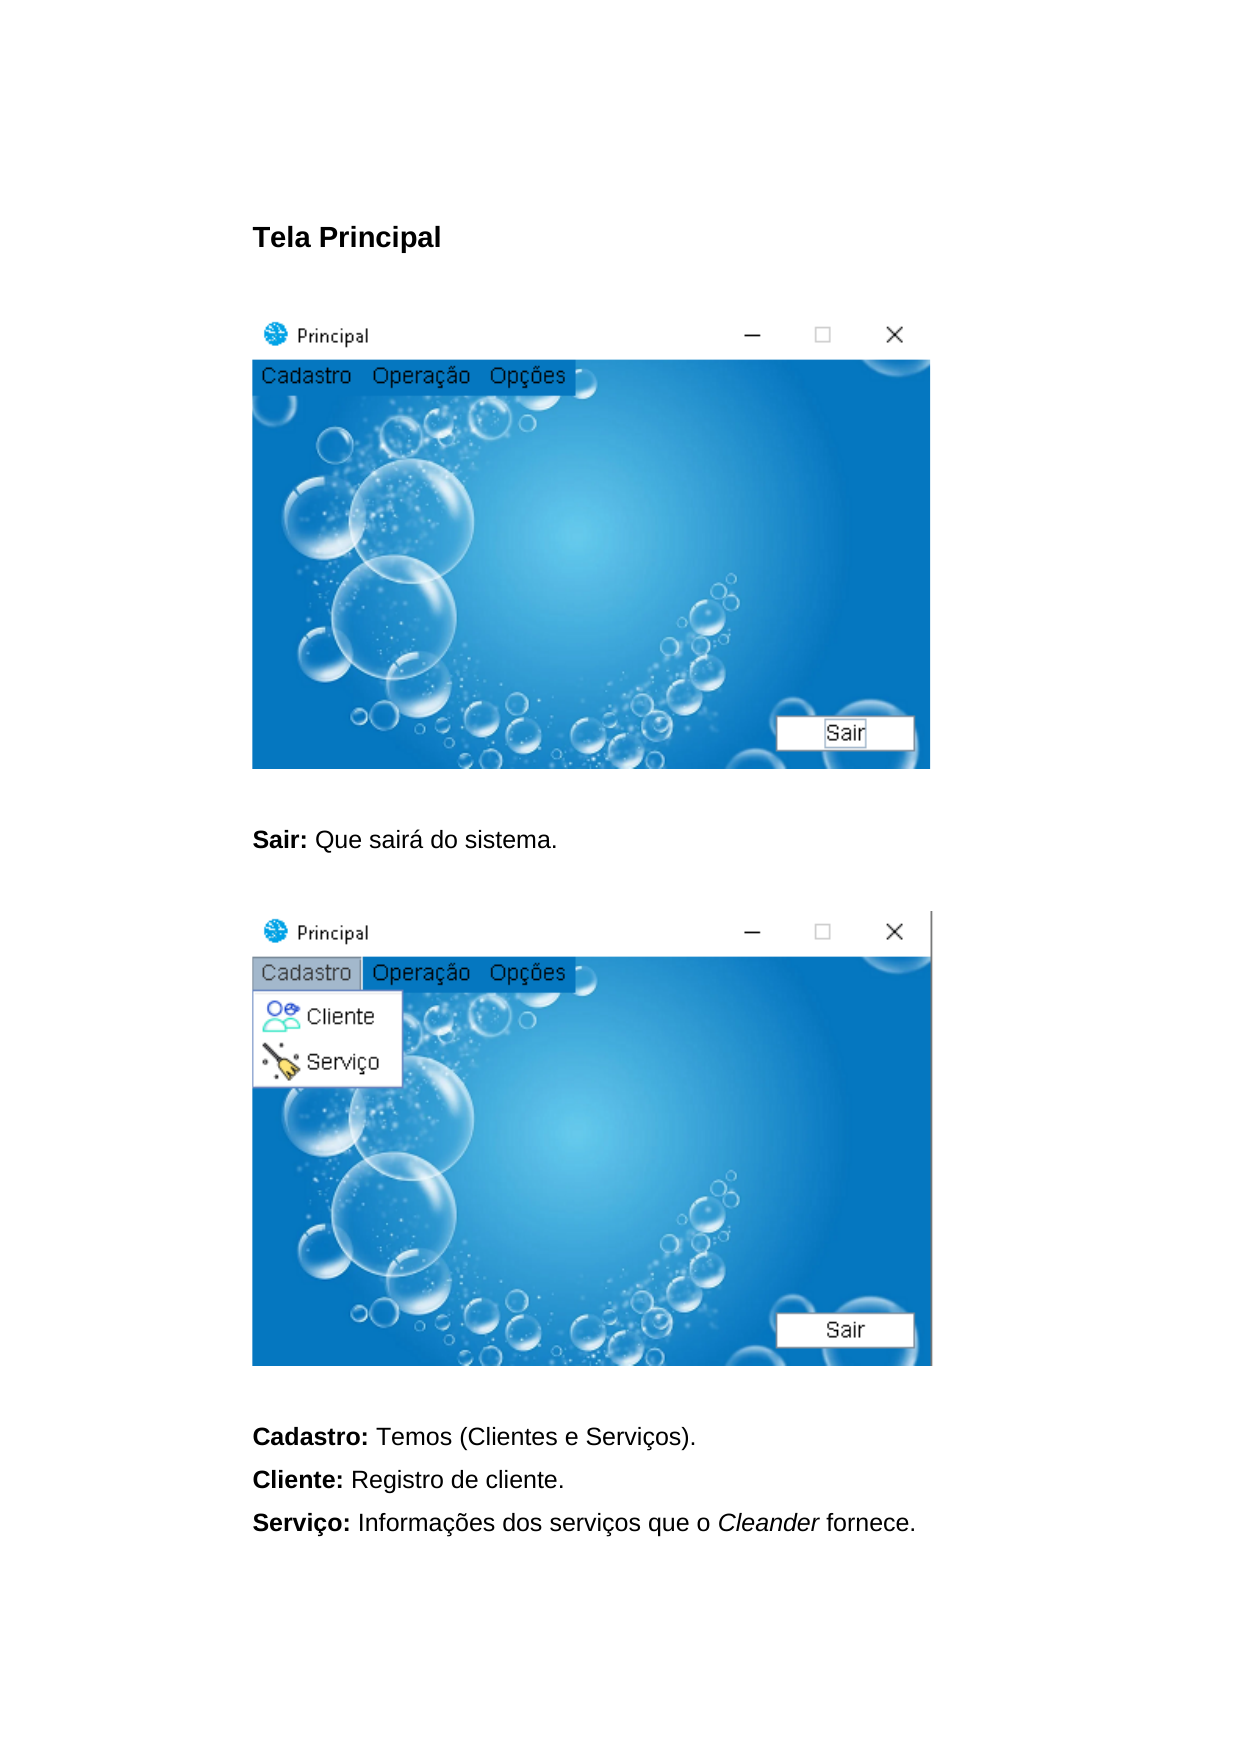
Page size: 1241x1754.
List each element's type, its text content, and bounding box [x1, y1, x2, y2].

text Tela Principal [177, 220, 1122, 254]
picture [252, 313, 931, 769]
text Serviço: Informações dos serviços que o Cleander fornece. [177, 1508, 1122, 1537]
text Cadastro: Temos (Clientes e Serviços). [177, 1422, 1122, 1451]
text Cliente: Registro de cliente. [177, 1465, 1122, 1494]
text Sair: Que sairá do sistema. [177, 825, 1122, 853]
picture [252, 911, 934, 1366]
